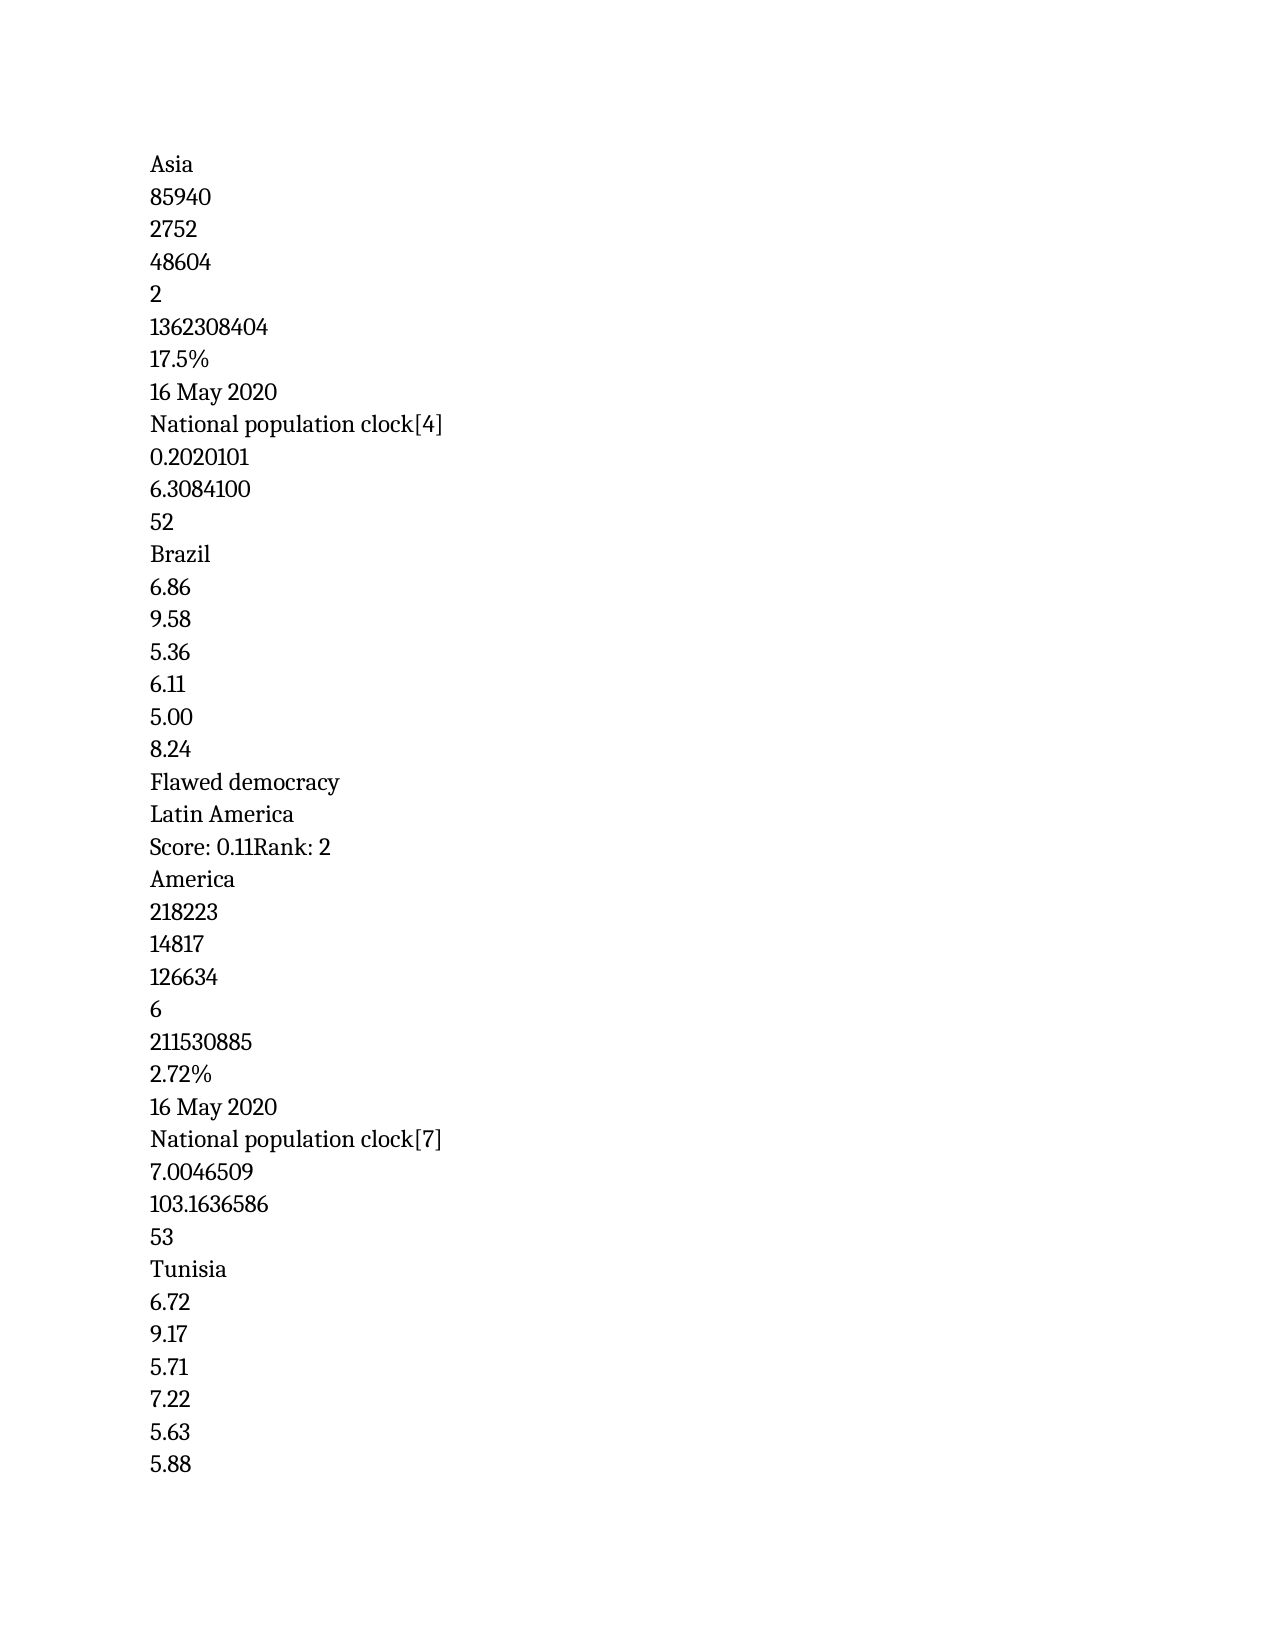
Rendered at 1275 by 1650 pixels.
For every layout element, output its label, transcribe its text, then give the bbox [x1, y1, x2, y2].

text 2 [150, 280, 1125, 309]
text Flawed democracy [150, 767, 1125, 796]
text 6.3084100 [150, 475, 1125, 504]
text 7.22 [150, 1385, 1125, 1414]
text 211530885 [150, 1027, 1125, 1056]
text Asia [150, 150, 1125, 179]
text National population clock[7] [150, 1125, 1125, 1154]
text 126634 [150, 962, 1125, 991]
text 5.71 [150, 1352, 1125, 1381]
text 85940 [150, 182, 1125, 211]
text 5.88 [150, 1450, 1125, 1479]
text Brazil [150, 540, 1125, 569]
text 6 [150, 995, 1125, 1024]
text 103.1636586 [150, 1190, 1125, 1219]
text 9.58 [150, 605, 1125, 634]
text Tunisia [150, 1255, 1125, 1284]
text 2.72% [150, 1060, 1125, 1089]
text 2752 [150, 215, 1125, 244]
text 7.0046509 [150, 1157, 1125, 1186]
text National population clock[4] [150, 410, 1125, 439]
text Latin America [150, 800, 1125, 829]
text 5.63 [150, 1417, 1125, 1446]
text 1362308404 [150, 312, 1125, 341]
text 5.36 [150, 637, 1125, 666]
text 16 May 2020 [150, 377, 1125, 406]
text 0.2020101 [150, 442, 1125, 471]
text 16 May 2020 [150, 1092, 1125, 1121]
text 6.11 [150, 670, 1125, 699]
text Score: 0.11Rank: 2 [150, 832, 1125, 861]
text America [150, 865, 1125, 894]
text 9.17 [150, 1320, 1125, 1349]
text 48604 [150, 247, 1125, 276]
text 5.00 [150, 702, 1125, 731]
text 14817 [150, 930, 1125, 959]
text 53 [150, 1222, 1125, 1251]
text 8.24 [150, 735, 1125, 764]
text 6.72 [150, 1287, 1125, 1316]
text 52 [150, 507, 1125, 536]
text 218223 [150, 897, 1125, 926]
text 6.86 [150, 572, 1125, 601]
text 17.5% [150, 345, 1125, 374]
